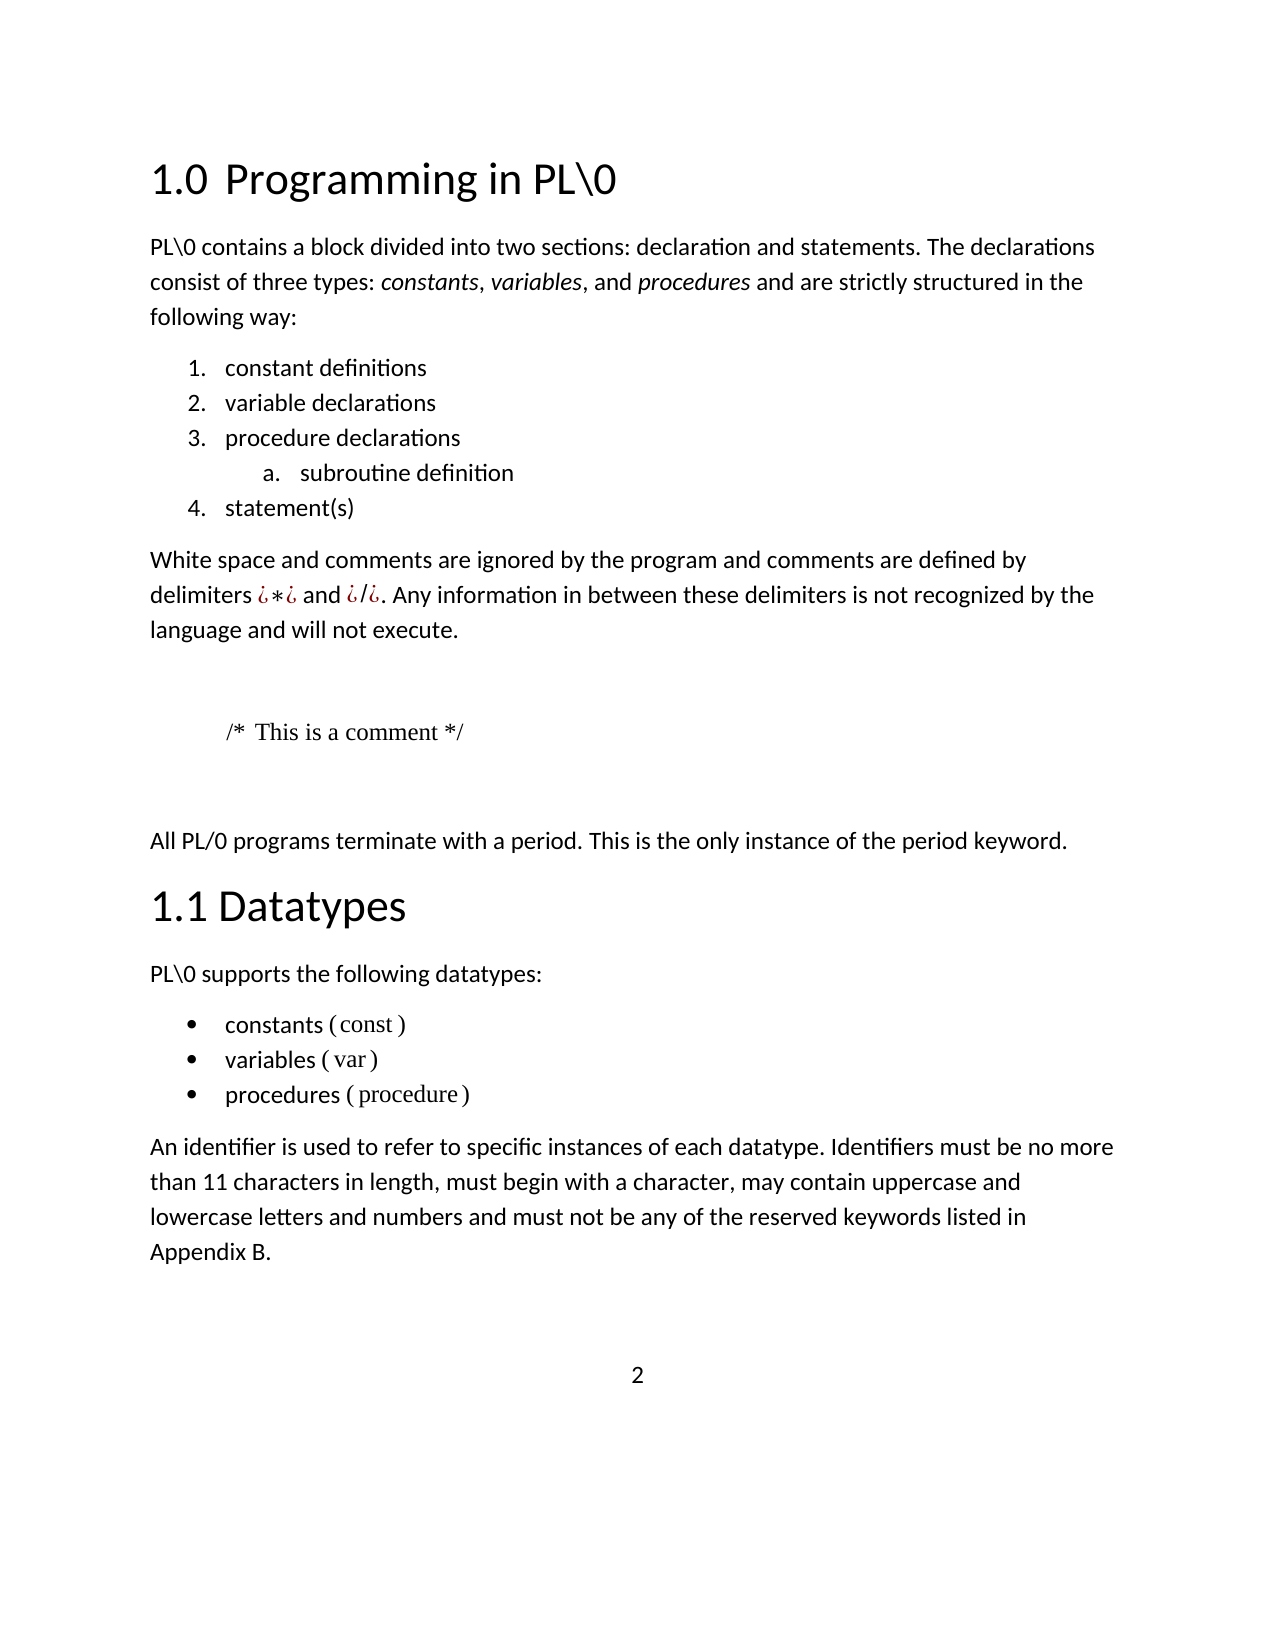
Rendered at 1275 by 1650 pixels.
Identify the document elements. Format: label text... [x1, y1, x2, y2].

text All PL/0 programs terminate with a period. This is the only instance of the period keyword. [150, 825, 1125, 856]
list statement(s) [187, 493, 1125, 523]
list constant definitions [187, 353, 1125, 383]
text PL\0 supports the following datatypes: [150, 958, 1125, 988]
subtitle 1.1 Datatypes [150, 877, 1125, 933]
text White space and comments are ignored by the program and comments are defined by delimiters and . Any information in between these delimiters is not recognized by the language and will not execute. [150, 544, 1125, 645]
list variable declarations [187, 388, 1125, 418]
list variables [187, 1044, 1125, 1075]
list constants [187, 1009, 1125, 1040]
list procedures [187, 1079, 1125, 1110]
list subroutine definition [262, 458, 1125, 488]
list procedure declarations [187, 423, 1125, 453]
subtitle Programming in PL\0 [150, 150, 1125, 206]
text PL\0 contains a block divided into two sections: declaration and statements. The declarations consist of three types: constants, variables, and procedures and are strictly structured in the following way: [150, 231, 1125, 331]
